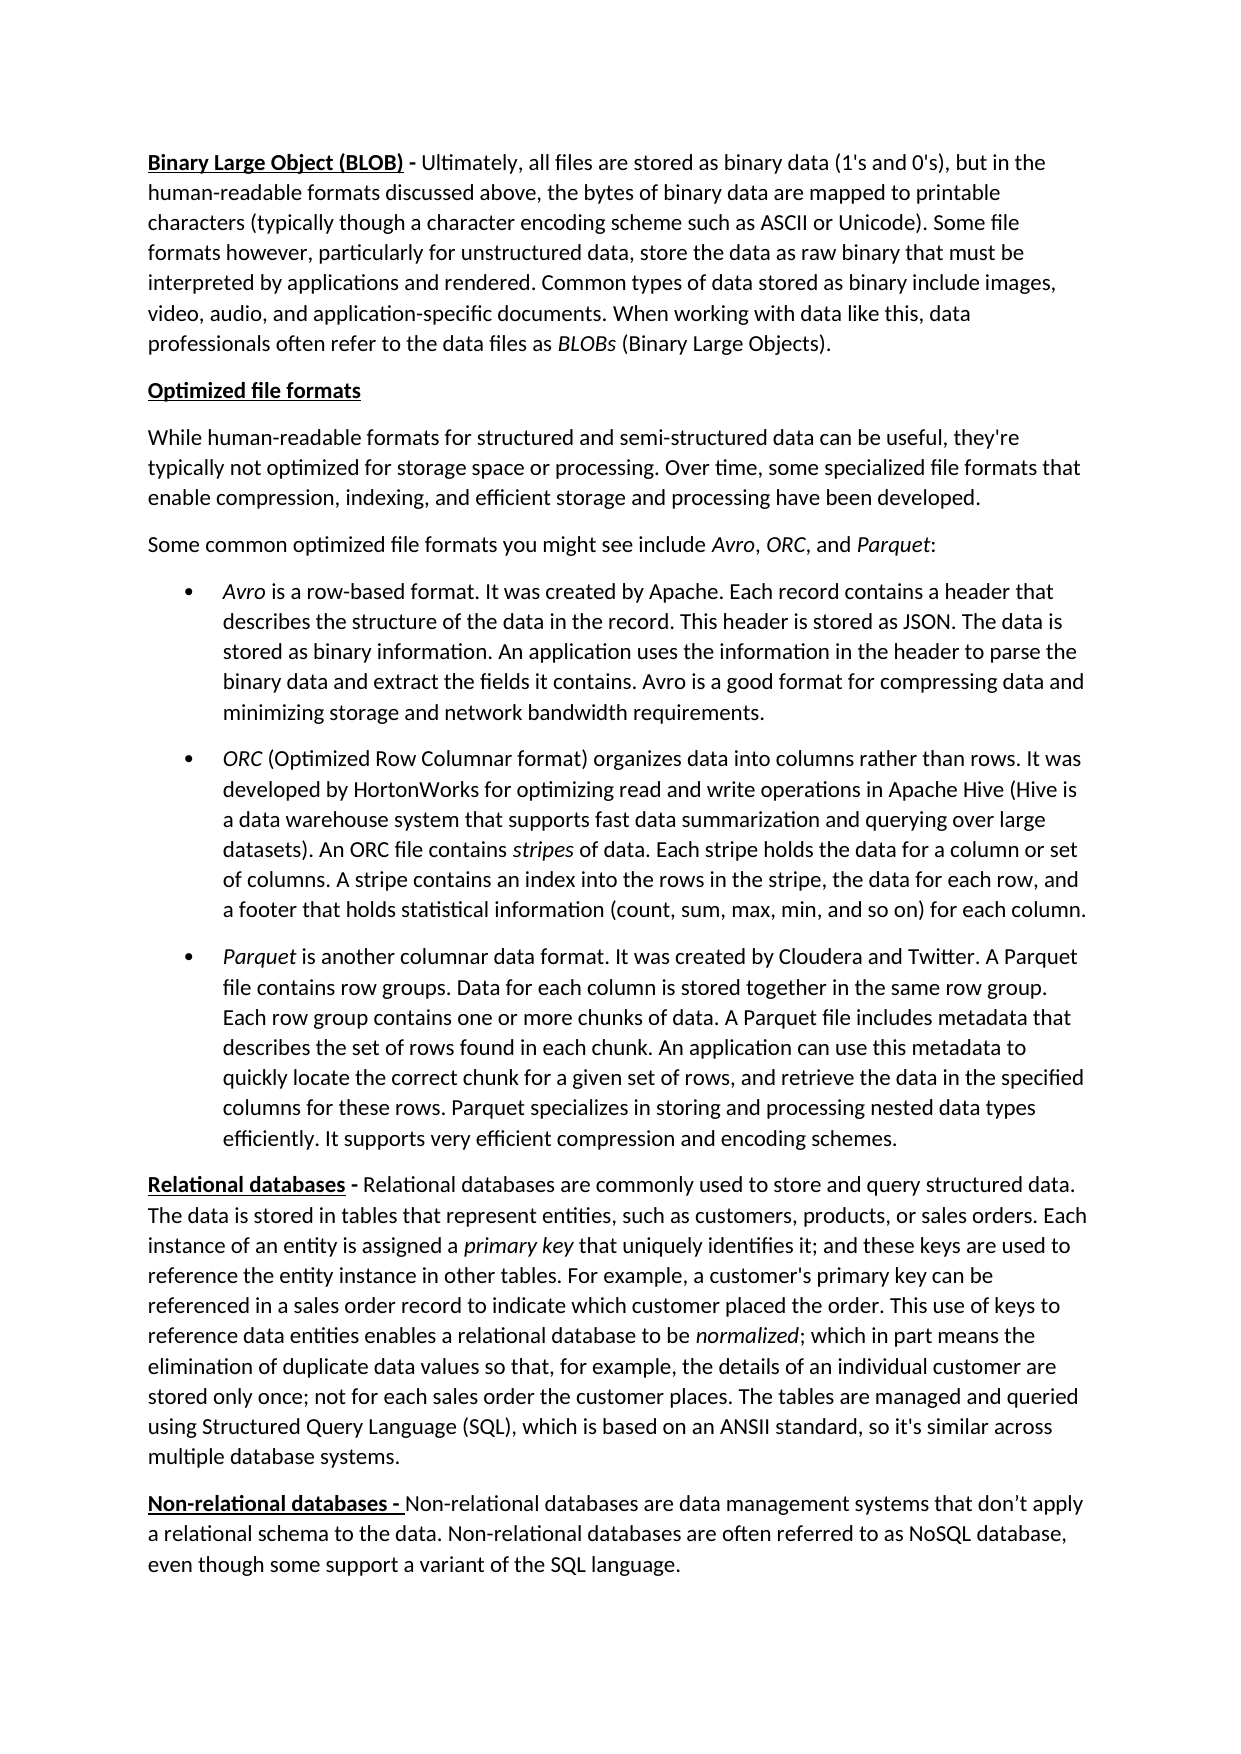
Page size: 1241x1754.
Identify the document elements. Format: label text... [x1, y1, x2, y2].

text Optimized file formats [148, 376, 1093, 404]
list ORC (Optimized Row Columnar format) organizes data into columns rather than rows. It was developed by HortonWorks for optimizing read and write operations in Apache Hive (Hive is a data warehouse system that supports fast data summarization and querying over large datasets). An ORC file contains stripes of data. Each stripe holds the data for a column or set of columns. A stripe contains an index into the rows in the stripe, the data for each row, and a footer that holds statistical information (count, sum, max, min, and so on) for each column. [185, 744, 1093, 923]
list Parquet is another columnar data format. It was created by Cloudera and Twitter. A Parquet file contains row groups. Data for each column is stored together in the same row group. Each row group contains one or more chunks of data. A Parquet file includes metadata that describes the set of rows found in each chunk. An application can use this metadata to quickly locate the correct chunk for a given set of rows, and retrieve the data in the specified columns for these rows. Parquet specializes in storing and processing nested data types efficiently. It supports very efficient compression and encoding schemes. [185, 942, 1093, 1152]
text Binary Large Object (BLOB) - Ultimately, all files are stored as binary data (1's and 0's), but in the human-readable formats discussed above, the bytes of binary data are mapped to printable characters (typically though a character encoding scheme such as ASCII or Unicode). Some file formats however, particularly for unstructured data, store the data as raw binary that must be interpreted by applications and rendered. Common types of data stored as binary include images, video, audio, and application-specific documents. When working with data like this, data professionals often refer to the data files as BLOBs (Binary Large Objects). [148, 148, 1093, 357]
text Relational databases - Relational databases are commonly used to store and query structured data. The data is stored in tables that represent entities, such as customers, products, or sales orders. Each instance of an entity is assigned a primary key that uniquely identifies it; and these keys are used to reference the entity instance in other tables. For example, a customer's primary key can be referenced in a sales order record to indicate which customer placed the order. This use of keys to reference data entities enables a relational database to be normalized; which in part means the elimination of duplicate data values so that, for example, the details of an individual customer are stored only once; not for each sales order the customer places. The tables are managed and queried using Structured Query Language (SQL), which is based on an ANSII standard, so it's similar across multiple database systems. [148, 1171, 1093, 1470]
text While human-readable formats for structured and semi-structured data can be useful, they're typically not optimized for storage space or processing. Over time, some specialized file formats that enable compression, indexing, and efficient storage and processing have been developed. [148, 423, 1093, 511]
text Non-relational databases - Non-relational databases are data management systems that don’t apply a relational schema to the data. Non-relational databases are often referred to as NoSQL database, even though some support a variant of the SQL language. [148, 1489, 1093, 1578]
list Avro is a row-based format. It was created by Apache. Each record contains a header that describes the structure of the data in the record. This header is stored as JSON. The data is stored as binary information. An application uses the information in the header to parse the binary data and extract the fields it contains. Avro is a good format for compressing data and minimizing storage and network bandwidth requirements. [185, 577, 1093, 726]
text Some common optimized file formats you might see include Avro, ORC, and Parquet: [148, 530, 1093, 558]
